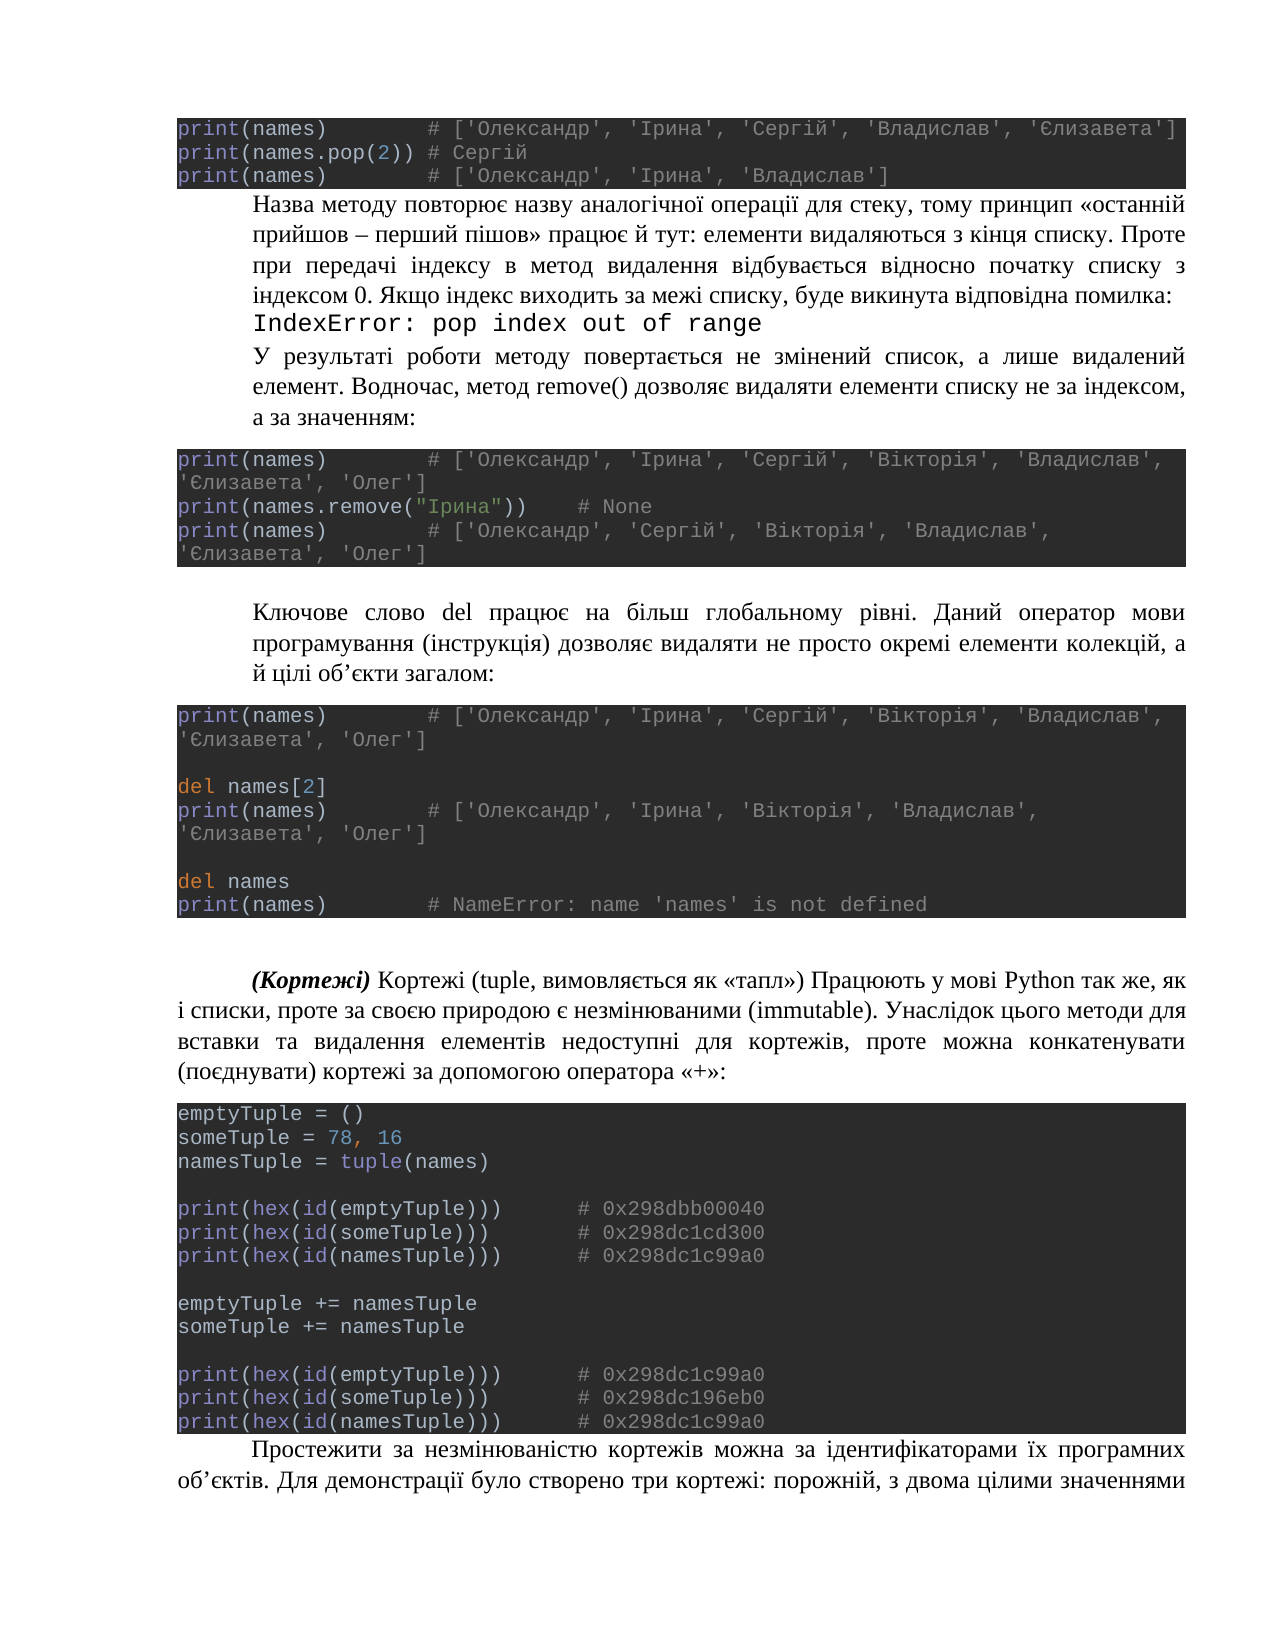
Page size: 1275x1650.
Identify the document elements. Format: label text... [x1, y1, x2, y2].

text print(names) # ['Олександр', 'Ірина', 'Сергій', 'Вікторія', 'Владислав', 'Єлизавета', 'Олег'] print(names.remove("Ірина")) # None print(names) # ['Олександр', 'Сергій', 'Вікторія', 'Владислав', 'Єлизавета', 'Олег'] [177, 449, 1186, 567]
text print(hex(id(namesTuple))) # 0x298dc1c99a0 [177, 1411, 1186, 1434]
text (Кортежі) Кортежі (tuple, вимовляється як «тапл») Працюють у мові Python так же, як і списки, проте за своєю природою є незмінюваними (immutable). Унаслідок цього методи для вставки та видалення елементів недоступні для кортежів, проте можна конкатенувати (поєднувати) кортежі за допомогою оператора «+»: [177, 965, 1186, 1085]
text emptyTuple = () someTuple = 78, 16 namesTuple = tuple(names) print(hex(id(emptyTuple))) # 0x298dbb00040 print(hex(id(someTuple))) # 0x298dc1cd300 print(hex(id(namesTuple))) # 0x298dc1c99a0 emptyTuple += namesTuple someTuple += namesTuple print(hex(id(emptyTuple))) # 0x298dc1c99a0 print(hex(id(someTuple))) # 0x298dc196eb0 [177, 1103, 1186, 1411]
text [177, 1434, 1186, 1494]
list У результаті роботи методу повертається не змінений список, а лише видалений елемент. Водночас, метод remove() дозволяє видаляти елементи списку не за індексом, а за значенням: [252, 341, 1186, 430]
list IndexError: pop index out of range [252, 311, 1186, 339]
text print(names) # ['Олександр', 'Ірина', 'Сергій', 'Вікторія', 'Владислав', 'Єлизавета', 'Олег'] del names[2] print(names) # ['Олександр', 'Ірина', 'Вікторія', 'Владислав', 'Єлизавета', 'Олег'] del names print(names) # NameError: name 'names' is not defined [177, 705, 1186, 918]
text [177, 118, 1186, 189]
list Ключове слово del працює на більш глобальному рівні. Даний оператор мови програмування (інструкція) дозволяє видаляти не просто окремі елементи колекцій, а й цілі об’єкти загалом: [252, 597, 1186, 687]
list Назва методу повторює назву аналогічної операції для стеку, тому принцип «останній прийшов – перший пішов» працює й тут: елементи видаляються з кінця списку. Проте при передачі індексу в метод видалення відбувається відносно початку списку з індексом 0. Якщо індекс виходить за межі списку, буде викинута відповідна помилка: [252, 189, 1186, 309]
